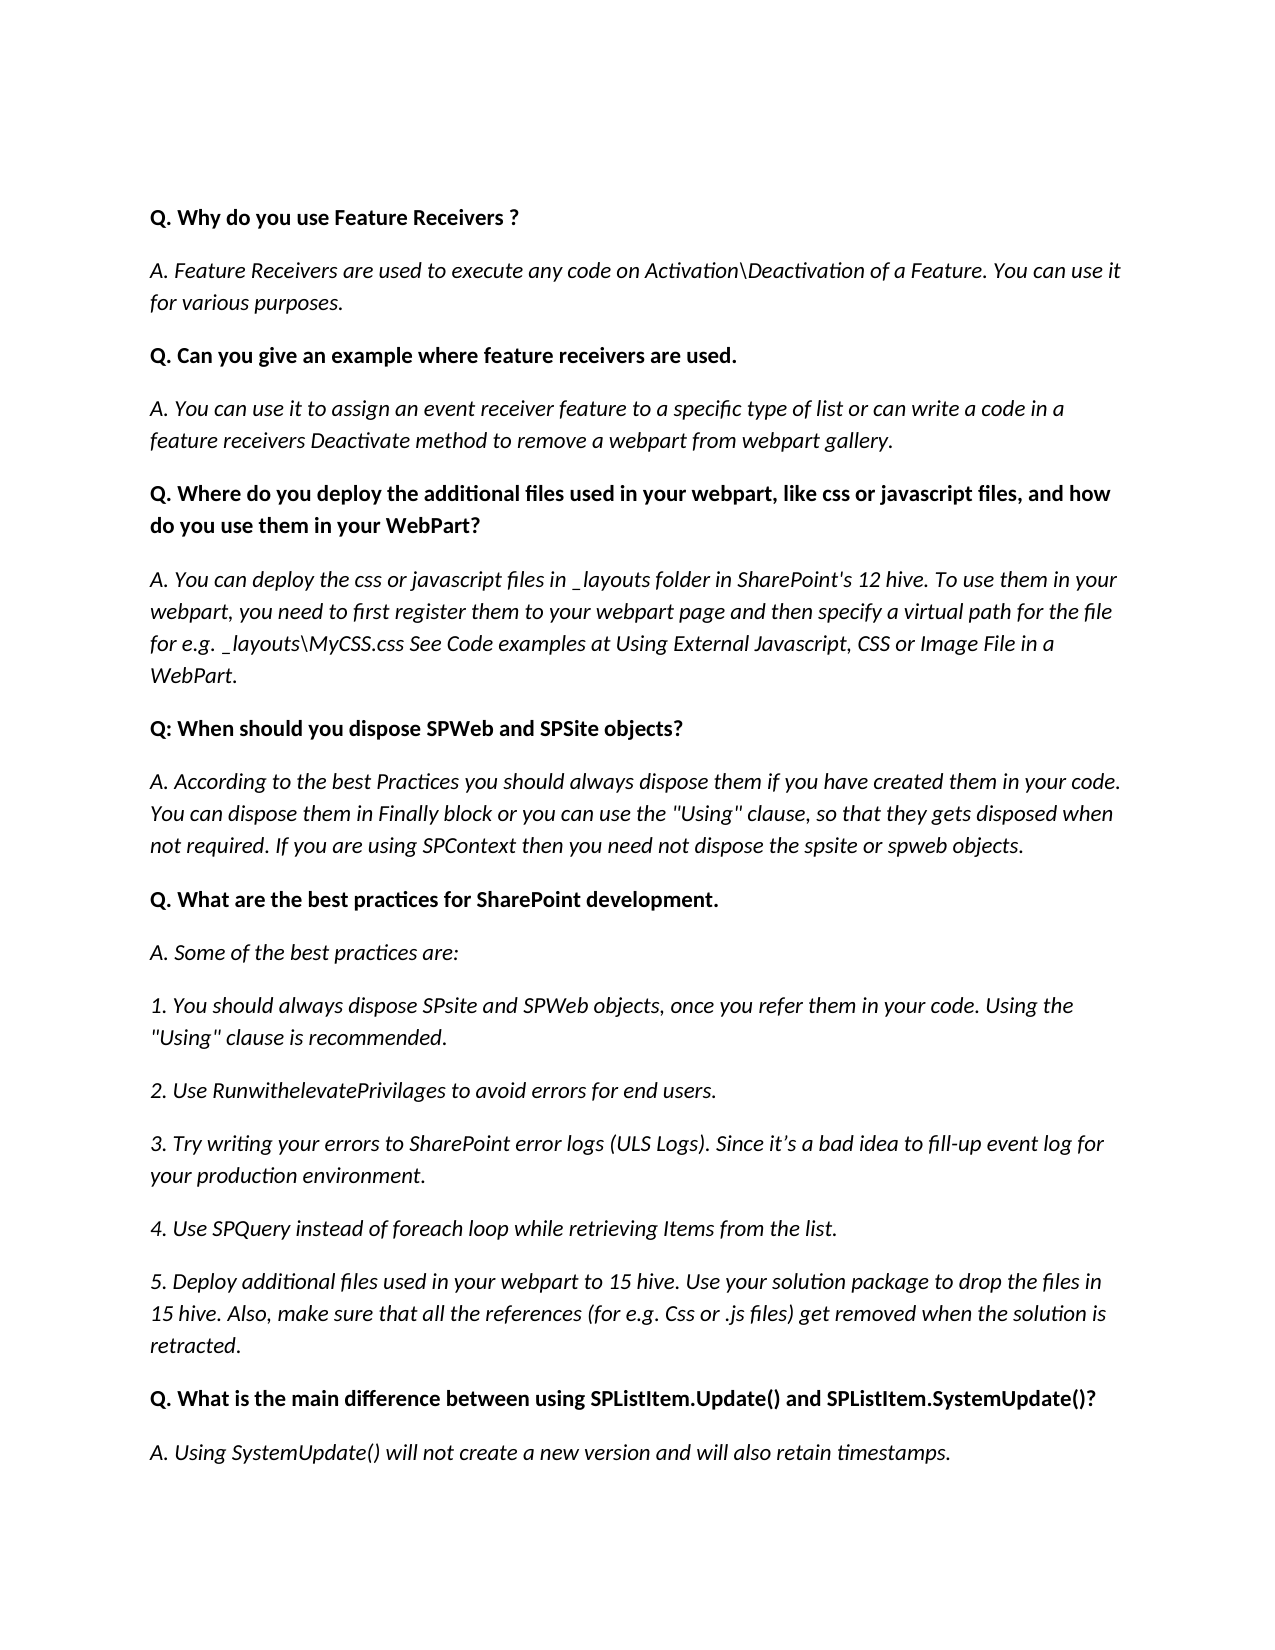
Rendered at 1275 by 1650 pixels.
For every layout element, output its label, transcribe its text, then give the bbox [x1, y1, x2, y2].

text A. According to the best Practices you should always dispose them if you have created them in your code. You can dispose them in Finally block or you can use the "Using" clause, so that they gets disposed when not required. If you are using SPContext then you need not dispose the spsite or spweb objects. [150, 767, 1125, 860]
text 4. Use SPQuery instead of foreach loop while retrieving Items from the list. [150, 1214, 1125, 1242]
text Q. What are the best practices for SharePoint development. [150, 885, 1125, 913]
text 1. You should always dispose SPsite and SPWeb objects, once you refer them in your code. Using the "Using" clause is recommended. [150, 991, 1125, 1051]
text 3. Try writing your errors to SharePoint error logs (ULS Logs). Since it’s a bad idea to fill-up event log for your production environment. [150, 1129, 1125, 1189]
text 5. Deploy additional files used in your webpart to 15 hive. Use your solution package to drop the files in 15 hive. Also, make sure that all the references (for e.g. Css or .js files) get removed when the solution is retracted. [150, 1267, 1125, 1359]
text A. Using SystemUpdate() will not create a new version and will also retain timestamps. [150, 1438, 1125, 1466]
text Q. Why do you use Feature Receivers ? [150, 203, 1125, 231]
text A. You can use it to assign an event receiver feature to a specific type of list or can write a code in a feature receivers Deactivate method to remove a webpart from webpart gallery. [150, 394, 1125, 454]
text Q. What is the main difference between using SPListItem.Update() and SPListItem.SystemUpdate()? [150, 1384, 1125, 1413]
text Q. Where do you deploy the additional files used in your webpart, like css or javascript files, and how do you use them in your WebPart? [150, 479, 1125, 540]
text A. Feature Receivers are used to execute any code on Activation\Deactivation of a Feature. You can use it for various purposes. [150, 256, 1125, 316]
text Q. Can you give an example where feature receivers are used. [150, 341, 1125, 369]
text 2. Use RunwithelevatePrivilages to avoid errors for end users. [150, 1076, 1125, 1104]
text Q: When should you dispose SPWeb and SPSite objects? [150, 714, 1125, 742]
text A. Some of the best practices are: [150, 938, 1125, 966]
text A. You can deploy the css or javascript files in _layouts folder in SharePoint's 12 hive. To use them in your webpart, you need to first register them to your webpart page and then specify a virtual path for the file for e.g. _layouts\MyCSS.css See Code examples at Using External Javascript, CSS or Image File in a WebPart. [150, 565, 1125, 689]
